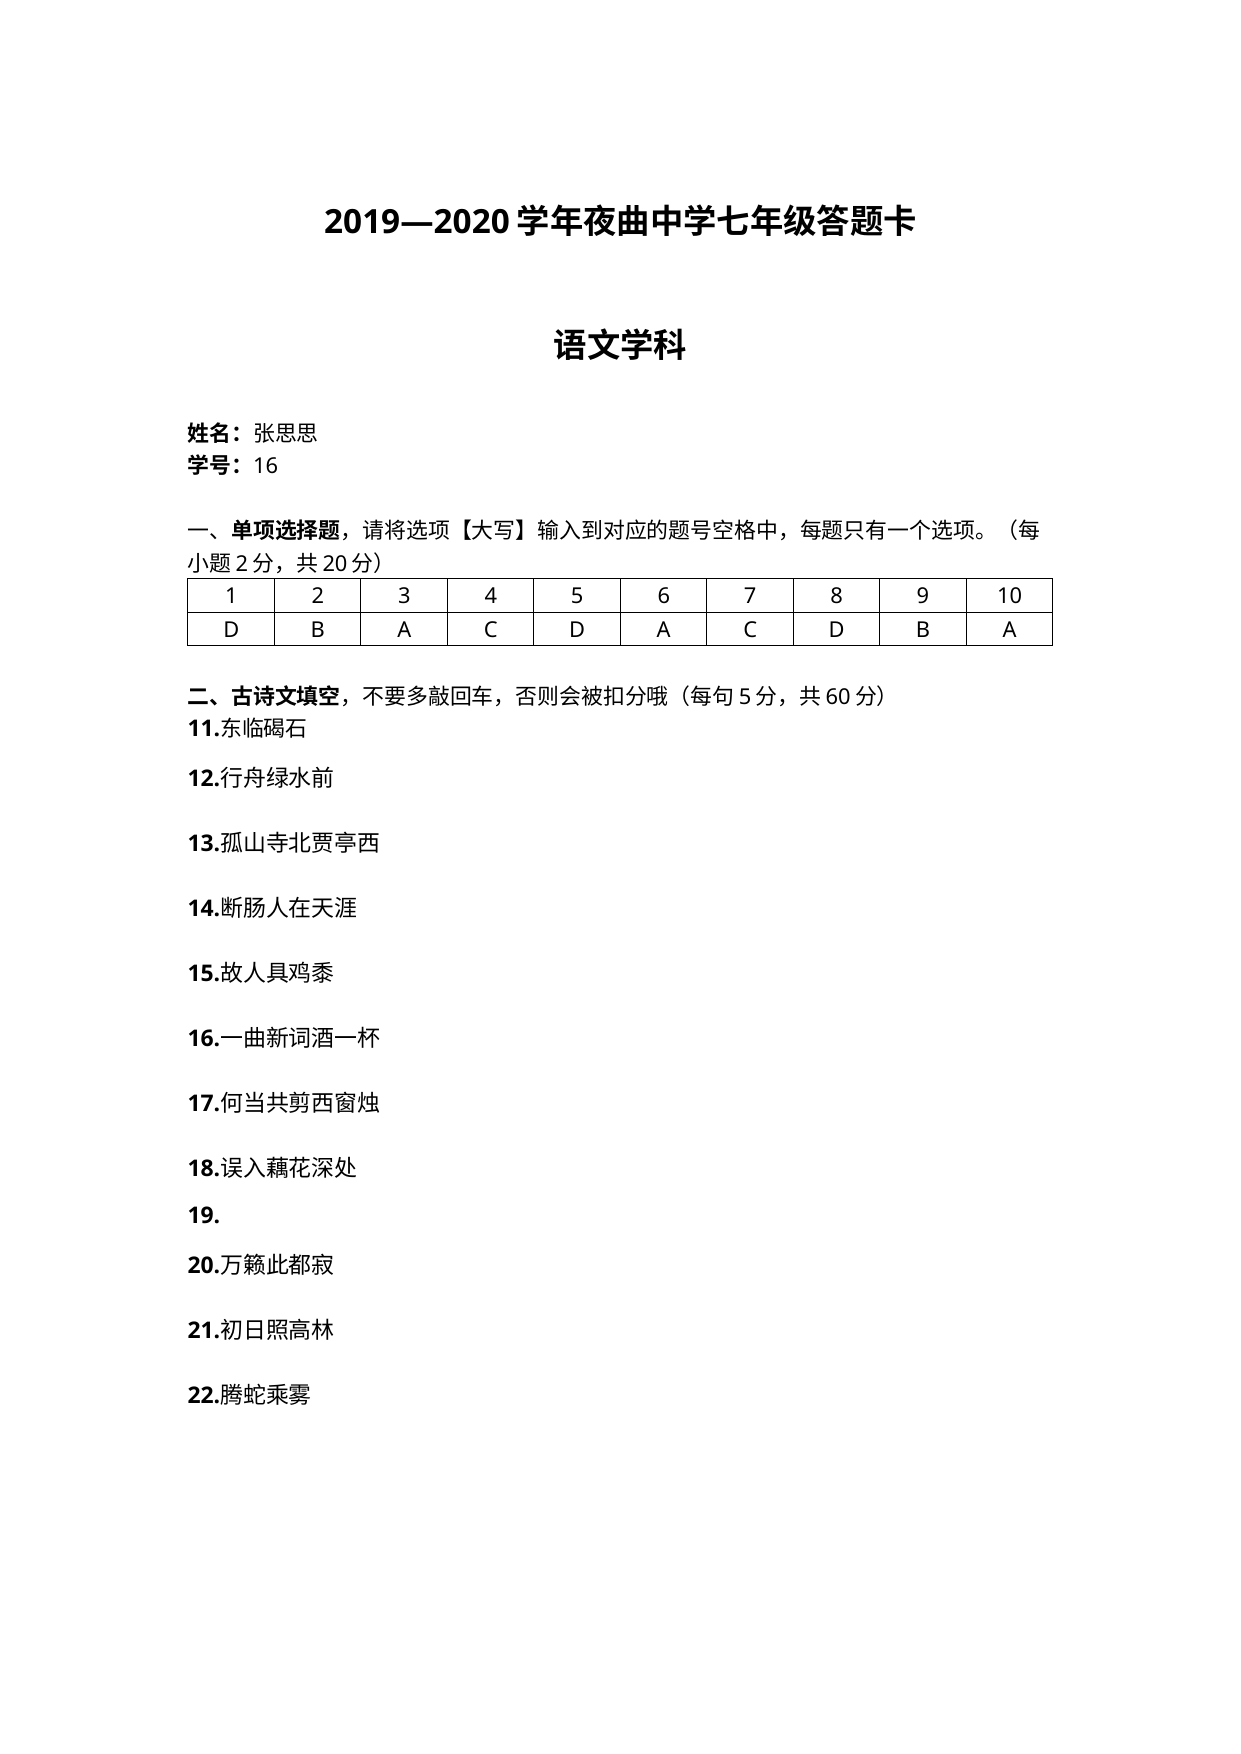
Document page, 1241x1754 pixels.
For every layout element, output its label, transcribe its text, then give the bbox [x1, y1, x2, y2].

title 2019—2020学年夜曲中学七年级答题卡 [187, 187, 1053, 252]
table_header 2 [275, 579, 360, 612]
table_cell A [621, 613, 706, 645]
text 14.断肠人在天涯 [187, 874, 1053, 939]
table_header 1 [188, 579, 274, 612]
table_cell C [448, 613, 533, 645]
text 16.一曲新词酒一杯 [187, 1004, 1053, 1069]
table_header 10 [967, 579, 1052, 612]
text 15.故人具鸡黍 [187, 939, 1053, 1004]
table_header 3 [361, 579, 447, 612]
text 17.何当共剪西窗烛 [187, 1069, 1053, 1134]
table_header 8 [794, 579, 879, 612]
table_cell A [967, 613, 1052, 645]
table_cell C [707, 613, 793, 645]
text 20.万籁此都寂 [187, 1231, 1053, 1296]
text 22.腾蛇乘雾 [187, 1361, 1053, 1426]
table_header 7 [707, 579, 793, 612]
table_header 5 [534, 579, 620, 612]
title 语文学科 [187, 311, 1053, 376]
table_header 4 [448, 579, 533, 612]
text 18.误入藕花深处 [187, 1134, 1053, 1199]
table_cell A [361, 613, 447, 645]
table_cell D [534, 613, 620, 645]
text 二、古诗文填空，不要多敲回车，否则会被扣分哦（每句5分，共60分） [187, 679, 1053, 711]
text 一、单项选择题，请将选项【大写】输入到对应的题号空格中，每题只有一个选项。（每小题2分，共20分） [187, 513, 1053, 578]
table_cell D [188, 613, 274, 645]
table_cell D [794, 613, 879, 645]
table_header 6 [621, 579, 706, 612]
table_cell B [880, 613, 966, 645]
table_cell B [275, 613, 360, 645]
text 学号：16 [187, 448, 1053, 481]
text 12.行舟绿水前 [187, 744, 1053, 809]
text 13.孤山寺北贾亭西 [187, 809, 1053, 874]
text 姓名：张思思 [187, 416, 1053, 448]
text 11.东临碣石 [187, 711, 1053, 744]
text 19. [187, 1199, 1053, 1231]
table_header 9 [880, 579, 966, 612]
text 21.初日照高林 [187, 1296, 1053, 1361]
